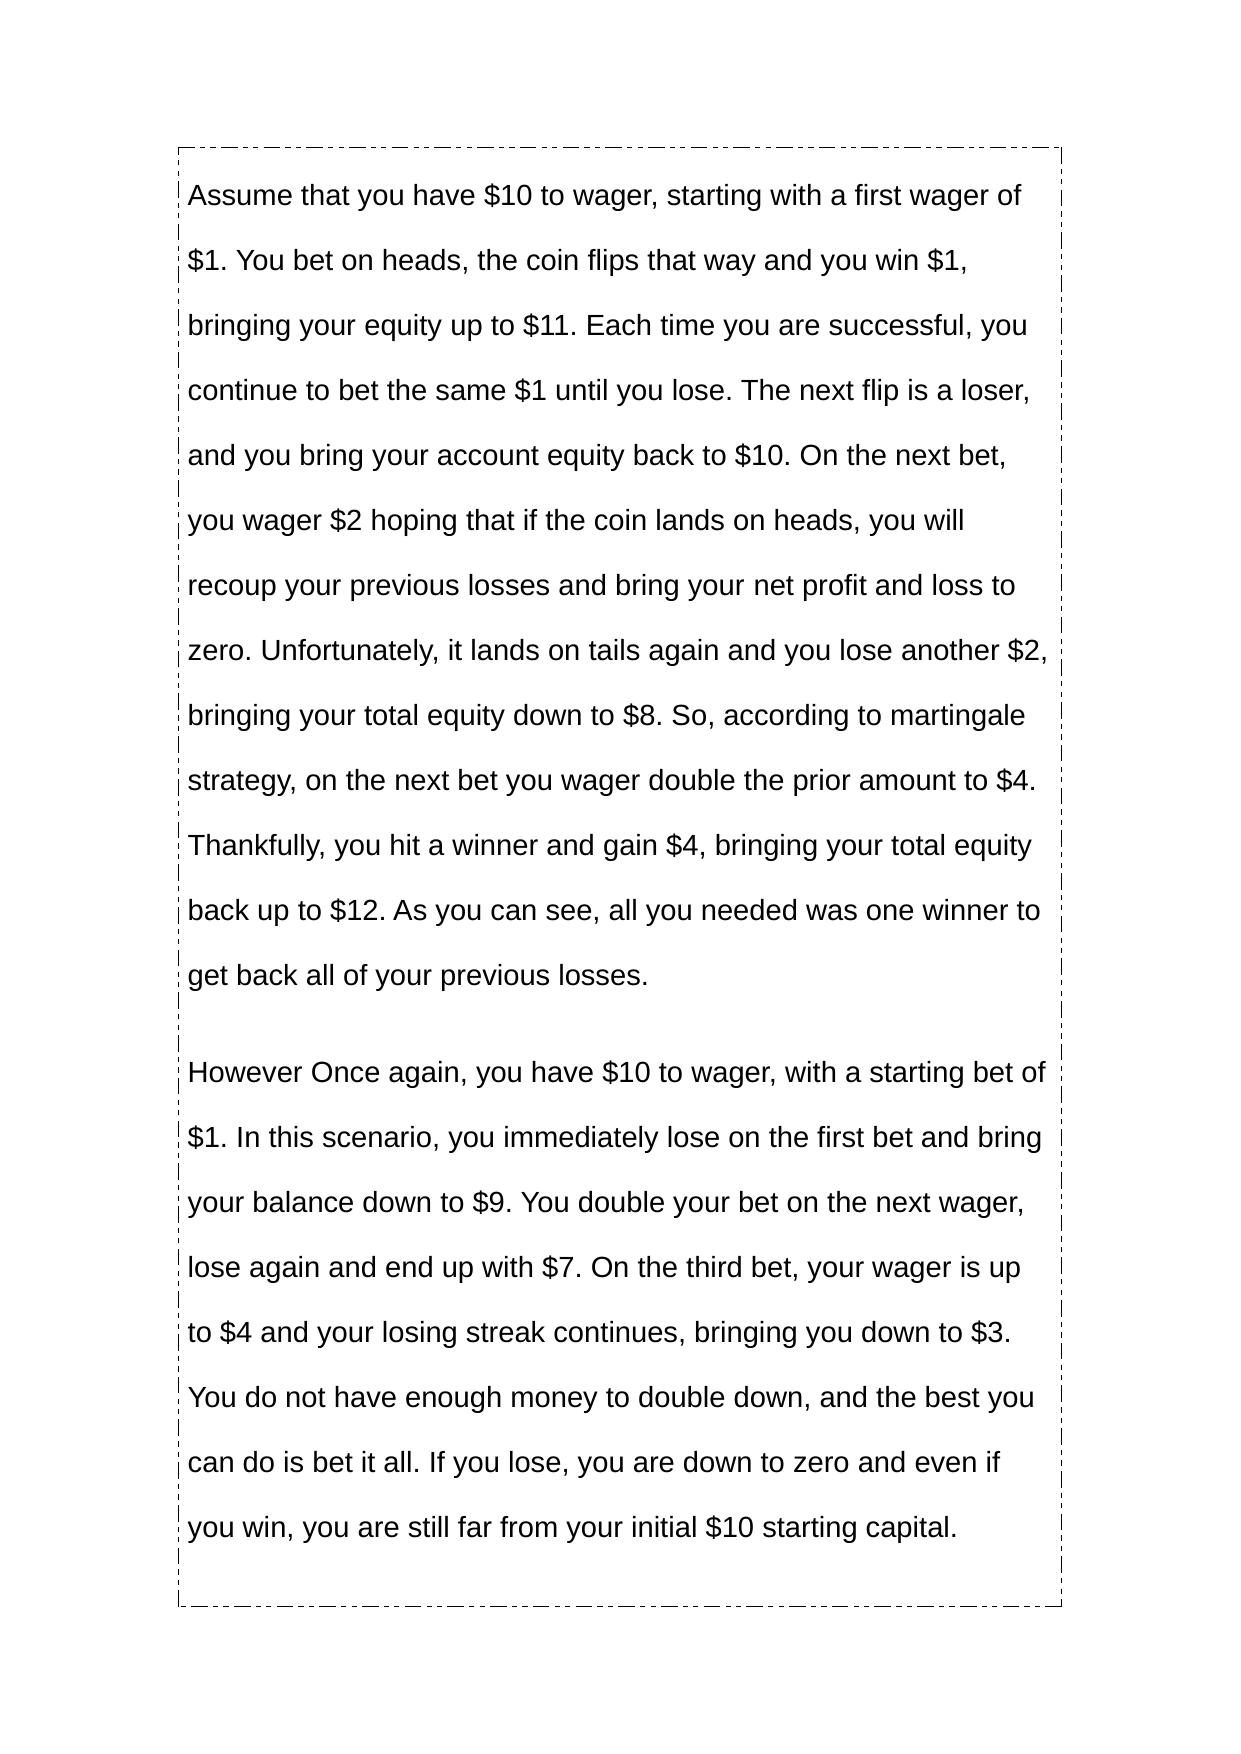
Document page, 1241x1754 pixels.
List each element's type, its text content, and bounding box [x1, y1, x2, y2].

list Assume that you have $10 to wager, starting with a first wager of $1. You bet on heads, the coin flips that way and you win $1, bringing your equity up to $11. Each time you are successful, you continue to bet the same $1 until you lose. The next flip is a loser, and you bring your account equity back to $10. On the next bet, you wager $2 hoping that if the coin lands on heads, you will recoup your previous losses and bring your net profit and loss to zero. Unfortunately, it lands on tails again and you lose another $2, bringing your total equity down to $8. So, according to martingale strategy, on the next bet you wager double the prior amount to $4. Thankfully, you hit a winner and gain $4, bringing your total equity back up to $12. As you can see, all you needed was one winner to get back all of your previous losses. [187, 162, 1053, 1007]
list However Once again, you have $10 to wager, with a starting bet of $1. In this scenario, you immediately lose on the first bet and bring your balance down to $9. You double your bet on the next wager, lose again and end up with $7. On the third bet, your wager is up to $4 and your losing streak continues, bringing you down to $3. You do not have enough money to double down, and the best you can do is bet it all. If you lose, you are down to zero and even if you win, you are still far from your initial $10 starting capital. [187, 1039, 1053, 1559]
